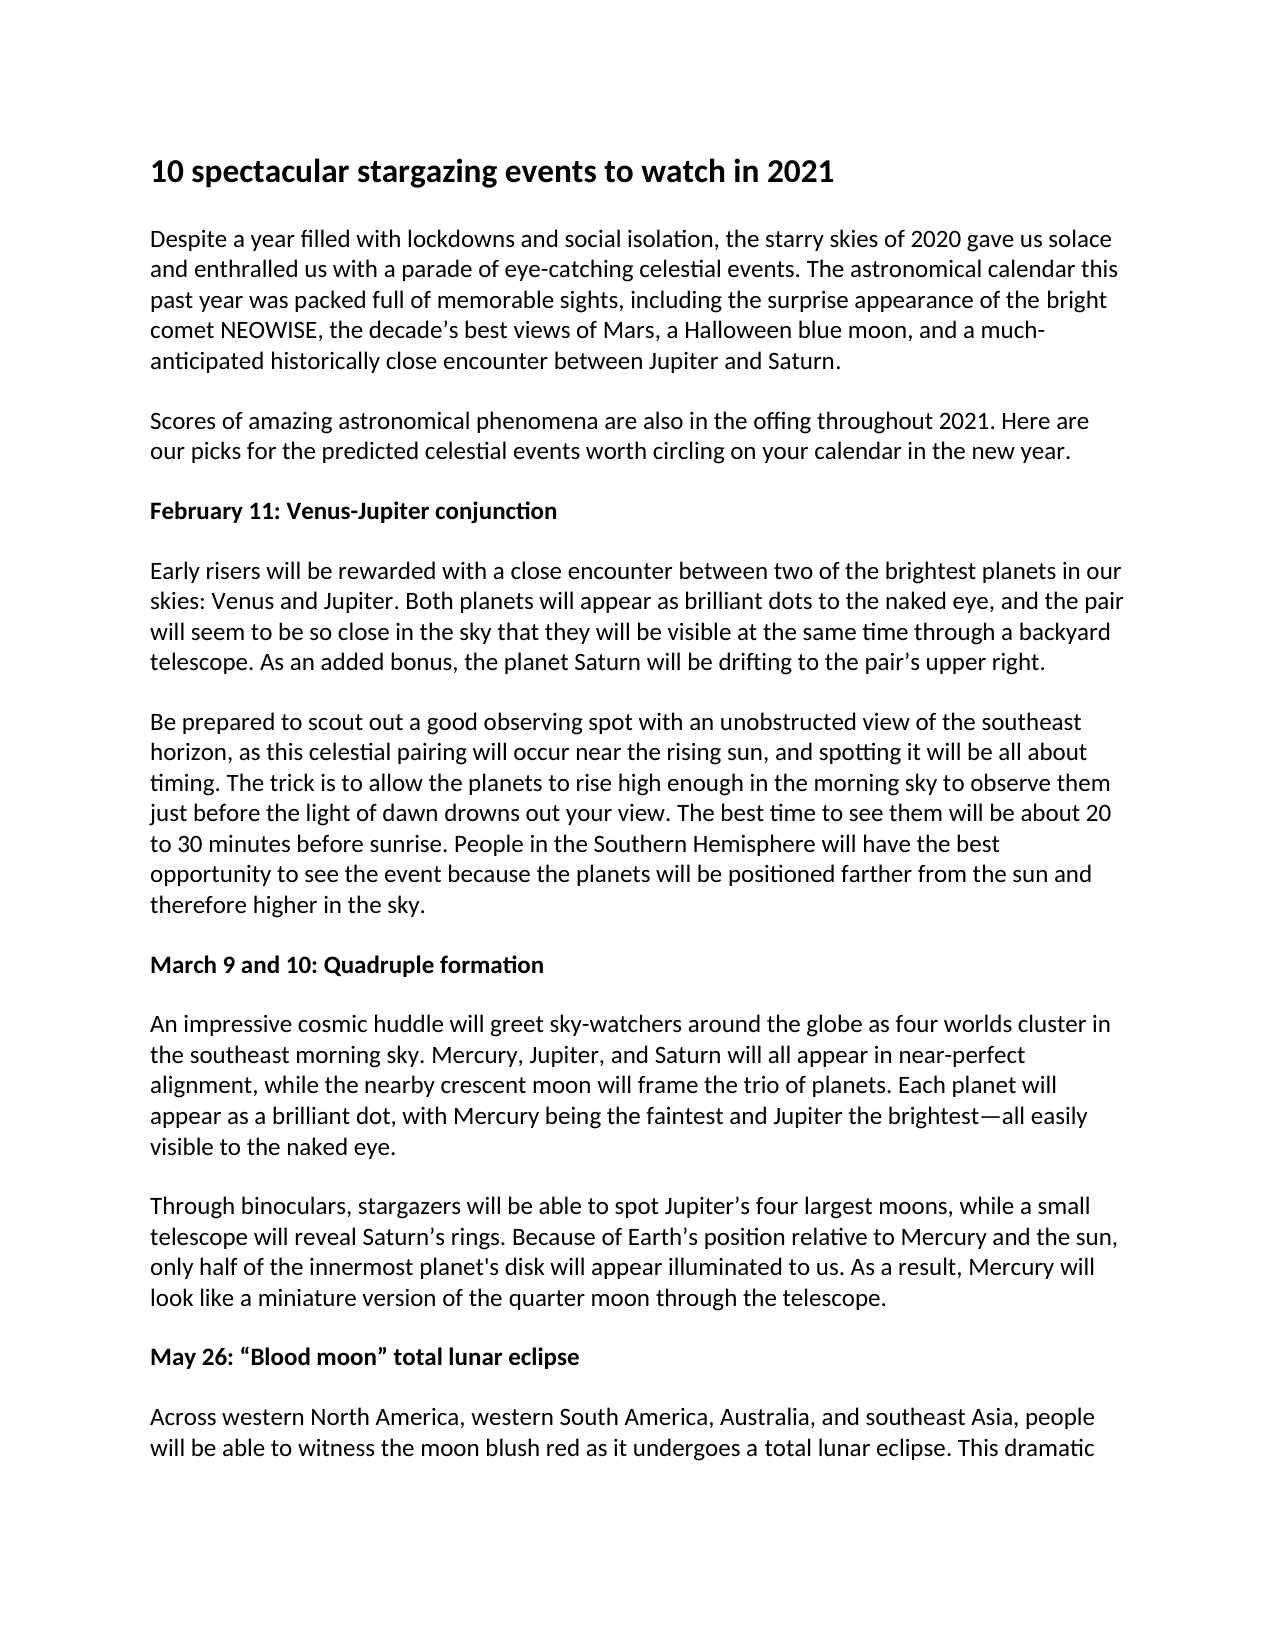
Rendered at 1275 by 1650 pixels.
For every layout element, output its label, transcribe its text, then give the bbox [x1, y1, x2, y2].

text Scores of amazing astronomical phenomena are also in the offing throughout 2021. Here are our picks for the predicted celestial events worth circling on your calendar in the new year. [150, 405, 1125, 466]
text February 11: Venus-Jupiter conjunction [150, 495, 1125, 526]
subtitle March 9 and 10: Quadruple formation [150, 949, 1125, 979]
text Be prepared to scout out a good observing spot with an unobstructed view of the southeast horizon, as this celestial pairing will occur near the rising sun, and spotting it will be all about timing. The trick is to allow the planets to rise high enough in the morning sky to observe them just before the light of dawn drowns out your view. The best time to see them will be about 20 to 30 minutes before sunrise. People in the Southern Hemisphere will have the best opportunity to see the event because the planets will be positioned farther from the sun and therefore higher in the sky. [150, 706, 1125, 920]
text Through binoculars, stargazers will be able to spot Jupiter’s four largest moons, while a small telescope will reveal Saturn’s rings. Because of Earth’s position relative to Mercury and the sun, only half of the innermost planet's disk will appear illuminated to us. As a result, Mercury will look like a miniature version of the quarter moon through the telescope. [150, 1190, 1125, 1312]
subtitle May 26: “Blood moon” total lunar eclipse [150, 1342, 1125, 1372]
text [150, 1401, 1125, 1462]
text An impressive cosmic huddle will greet sky-watchers around the globe as four worlds cluster in the southeast morning sky. Mercury, Jupiter, and Saturn will all appear in near-perfect alignment, while the nearby crescent moon will frame the trio of planets. Each planet will appear as a brilliant dot, with Mercury being the faintest and Jupiter the brightest—all easily visible to the naked eye. [150, 1008, 1125, 1161]
text 10 spectacular stargazing events to watch in 2021 [150, 150, 1125, 191]
text Despite a year filled with lockdowns and social isolation, the starry skies of 2020 gave us solace and enthralled us with a parade of eye-catching celestial events. The astronomical calendar this past year was packed full of memorable sights, including the surprise appearance of the bright comet NEOWISE, the decade’s best views of Mars, a Halloween blue moon, and a much-anticipated historically close encounter between Jupiter and Saturn. [150, 223, 1125, 376]
text Early risers will be rewarded with a close encounter between two of the brightest planets in our skies: Venus and Jupiter. Both planets will appear as brilliant dots to the naked eye, and the pair will seem to be so close in the sky that they will be visible at the same time through a backyard telescope. As an added bonus, the planet Saturn will be drifting to the pair’s upper right. [150, 555, 1125, 677]
